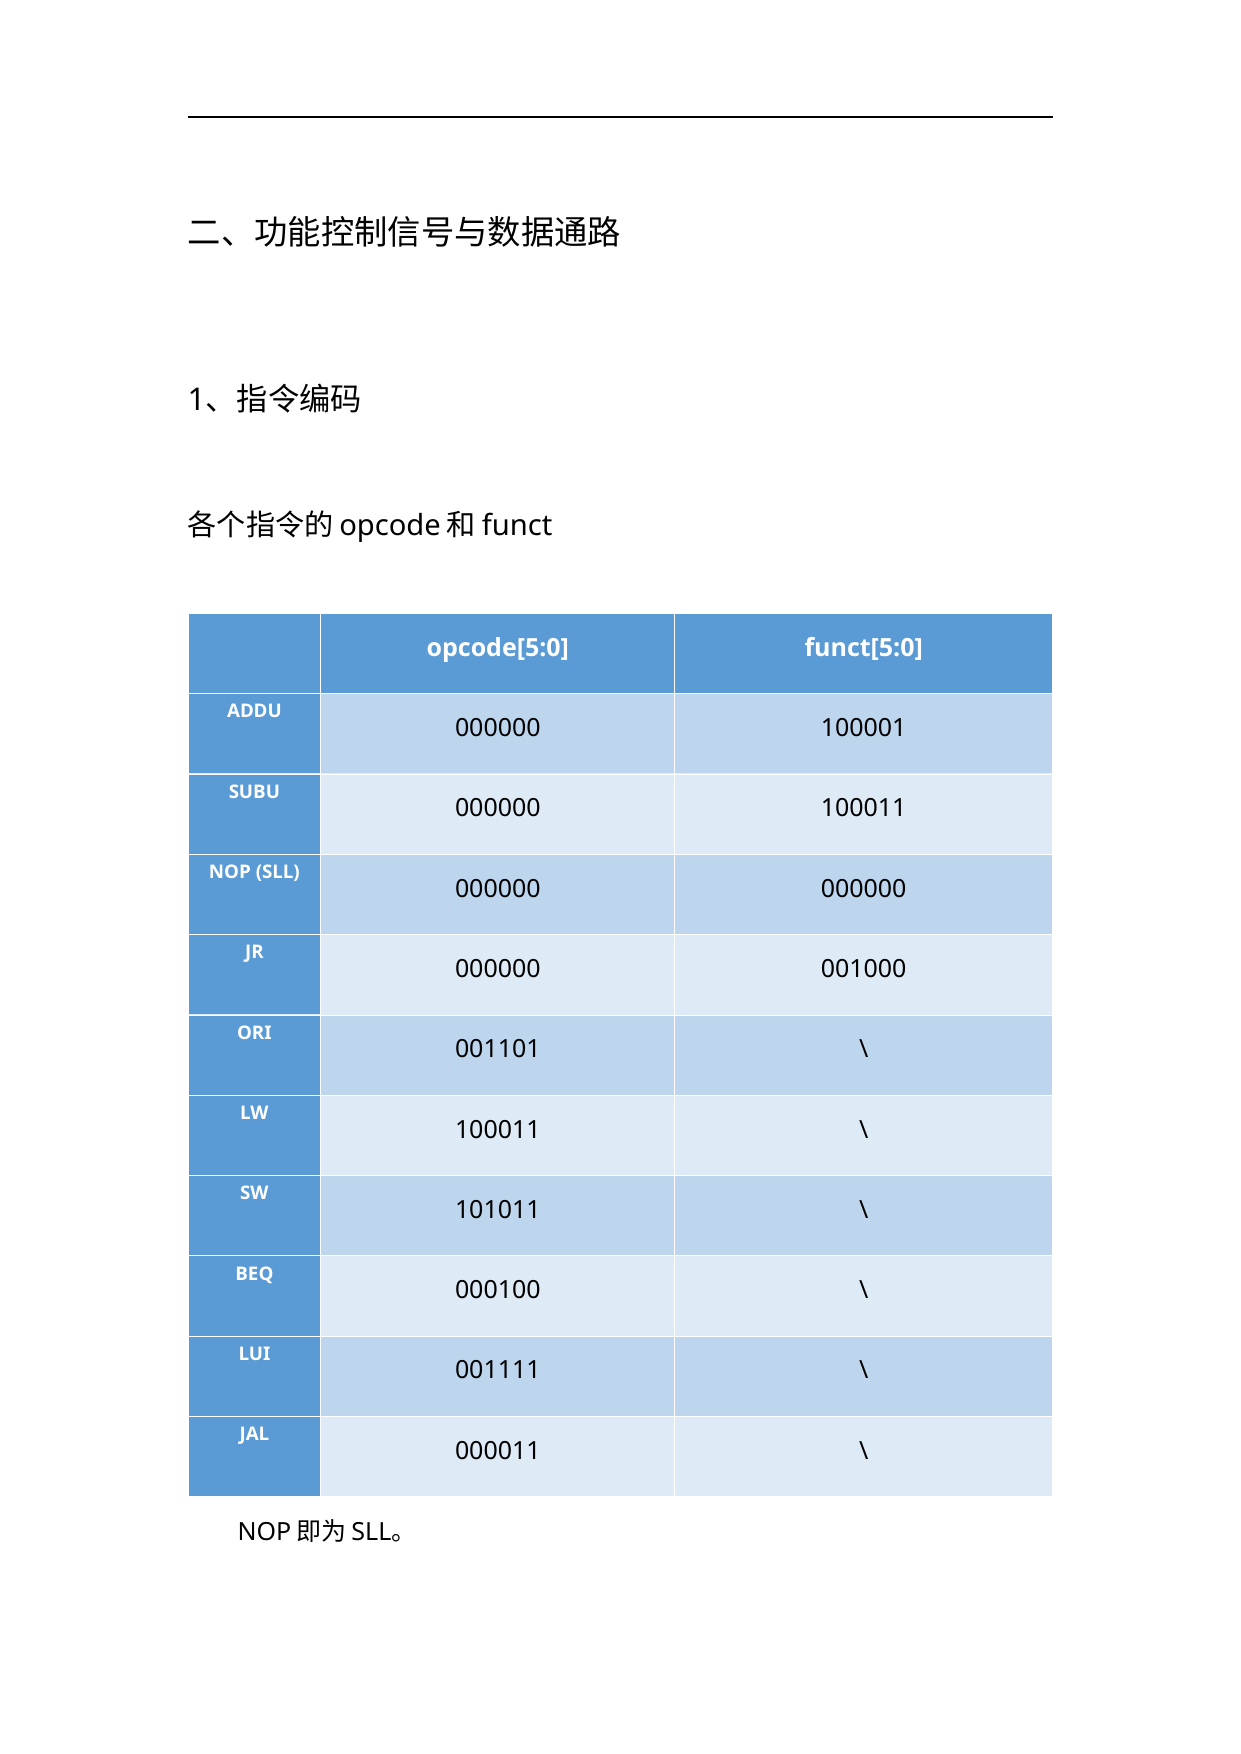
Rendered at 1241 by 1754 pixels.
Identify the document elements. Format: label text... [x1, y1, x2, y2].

table_cell \ [675, 1096, 1052, 1175]
table_cell ORI [189, 1016, 320, 1095]
table_cell 000000 [321, 935, 674, 1014]
table_cell SW [189, 1176, 320, 1255]
table_cell \ [675, 1016, 1052, 1095]
table_cell 101011 [321, 1176, 674, 1255]
table_cell 100011 [675, 775, 1052, 854]
table_cell ADDU [189, 694, 320, 773]
table_cell JR [189, 935, 320, 1014]
subtitle 各个指令的opcode和funct [187, 490, 1053, 555]
table_cell 100011 [321, 1096, 674, 1175]
table_cell 000100 [321, 1256, 674, 1336]
table_cell 001111 [321, 1337, 674, 1416]
table_cell 100001 [675, 694, 1052, 773]
subtitle 二、功能控制信号与数据通路 [187, 197, 1053, 262]
table_cell \ [675, 1256, 1052, 1336]
table_cell 000000 [321, 855, 674, 934]
table_header [189, 614, 320, 693]
table_cell 001101 [321, 1016, 674, 1095]
table_cell \ [675, 1417, 1052, 1496]
table_cell 000000 [675, 855, 1052, 934]
table_cell SUBU [189, 775, 320, 854]
table_cell 000000 [321, 775, 674, 854]
table_cell LUI [189, 1337, 320, 1416]
table_cell LW [189, 1096, 320, 1175]
table_cell 001000 [675, 935, 1052, 1014]
table_cell JAL [189, 1417, 320, 1496]
table_cell BEQ [189, 1256, 320, 1336]
table_cell \ [675, 1176, 1052, 1255]
table_header opcode[5:0] [321, 614, 674, 693]
table_cell \ [675, 1337, 1052, 1416]
table_cell NOP (SLL) [189, 855, 320, 934]
text NOP即为SLL。 [187, 1497, 1053, 1562]
subtitle 1、指令编码 [187, 365, 1053, 430]
table_cell 000011 [321, 1417, 674, 1496]
table_cell 000000 [321, 694, 674, 773]
table_header funct[5:0] [675, 614, 1052, 693]
